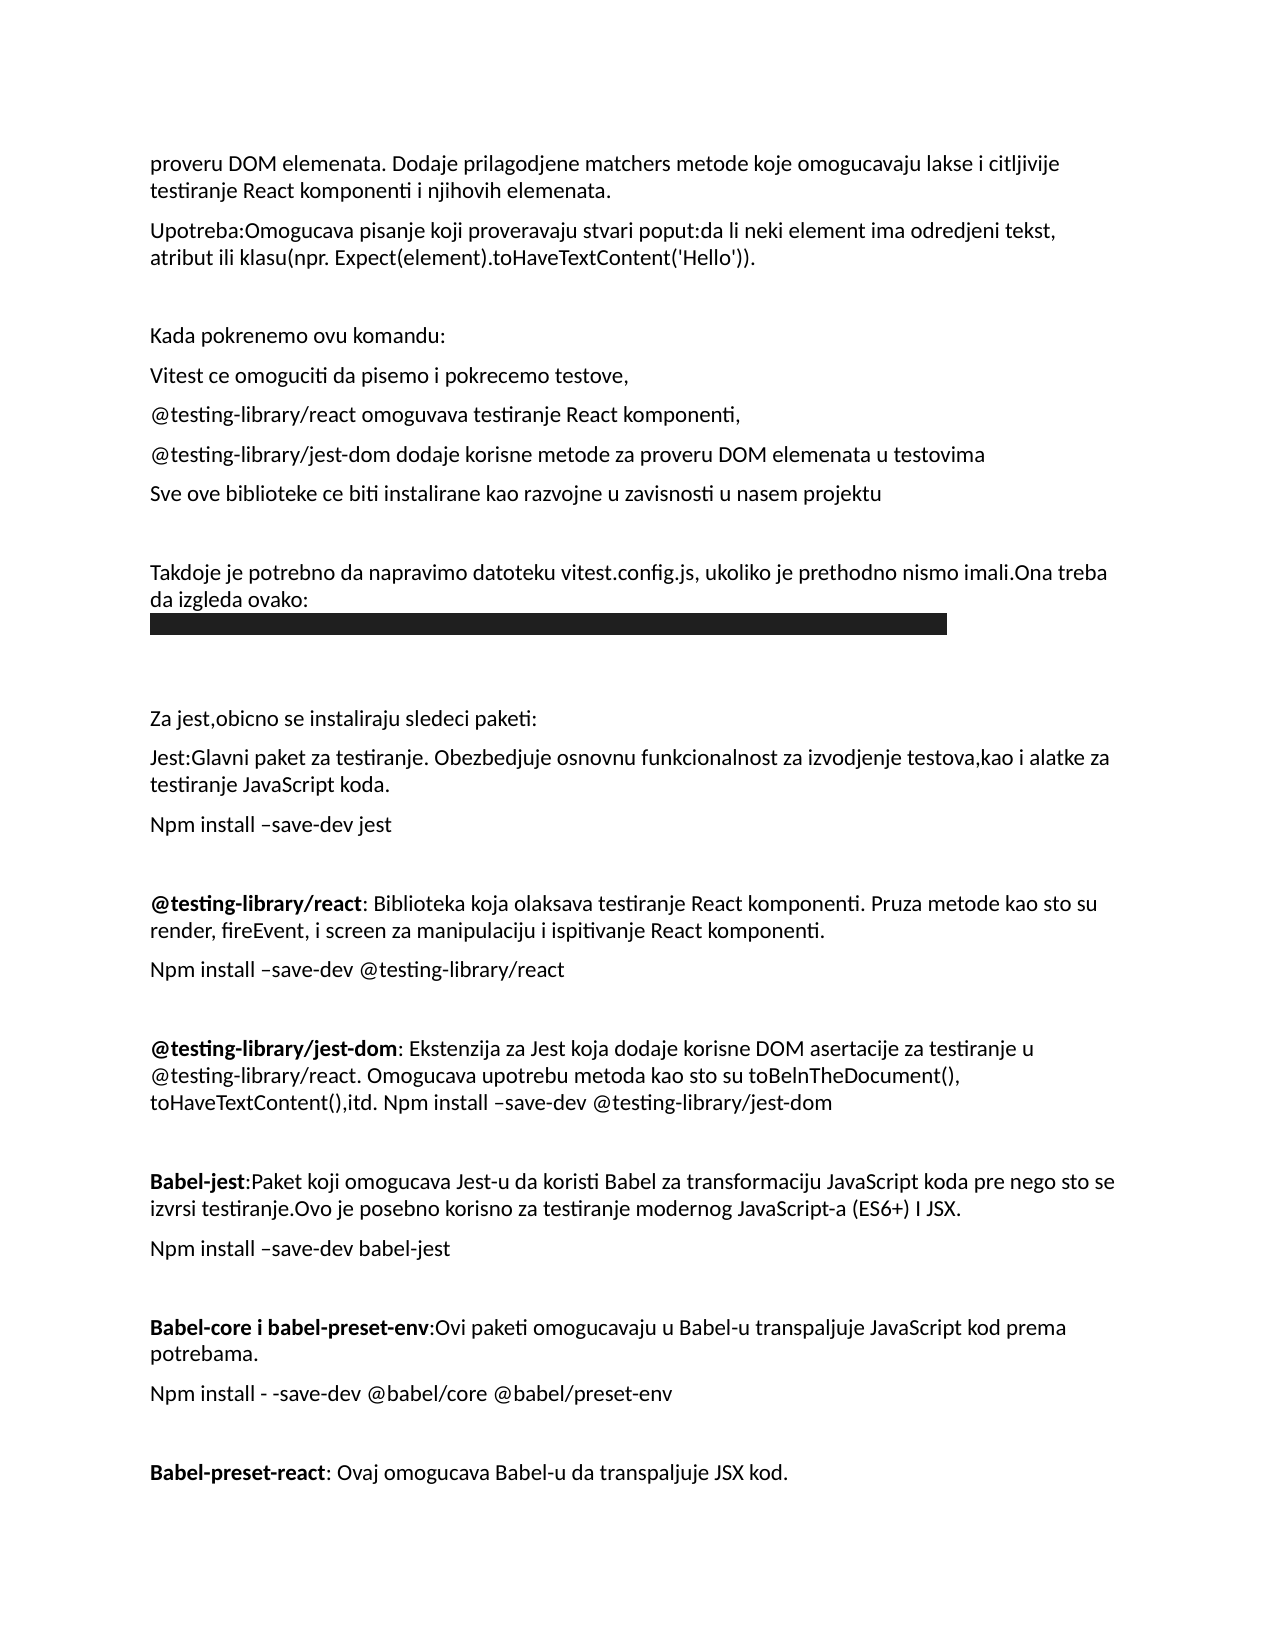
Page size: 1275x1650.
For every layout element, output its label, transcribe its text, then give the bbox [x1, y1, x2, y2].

text Vitest ce omoguciti da pisemo i pokrecemo testove, [150, 362, 1125, 389]
text Npm install –save-dev babel-jest [150, 1234, 1125, 1261]
text Npm install –save-dev @testing-library/react [150, 956, 1125, 983]
text Kada pokrenemo ovu komandu: [150, 322, 1125, 349]
text Babel-jest:Paket koji omogucava Jest-u da koristi Babel za transformaciju JavaScript koda pre nego sto se izvrsi testiranje.Ovo je posebno korisno za testiranje modernog JavaScript-a (ES6+) I JSX. [150, 1168, 1125, 1222]
text Npm install –save-dev jest [150, 811, 1125, 838]
text Za jest,obicno se instaliraju sledeci paketi: [150, 705, 1125, 732]
text @testing-library/react omoguvava testiranje React komponenti, [150, 401, 1125, 428]
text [150, 150, 1125, 204]
text Babel-preset-react: Ovaj omogucava Babel-u da transpaljuje JSX kod. [150, 1459, 1125, 1486]
text Jest:Glavni paket za testiranje. Obezbedjuje osnovnu funkcionalnost za izvodjenje testova,kao i alatke za testiranje JavaScript koda. [150, 744, 1125, 798]
text @testing-library/react: Biblioteka koja olaksava testiranje React komponenti. Pruza metode kao sto su render, fireEvent, i screen za manipulaciju i ispitivanje React komponenti. [150, 889, 1125, 943]
text @testing-library/jest-dom dodaje korisne metode za proveru DOM elemenata u testovima [150, 441, 1125, 468]
text Sve ove biblioteke ce biti instalirane kao razvojne u zavisnosti u nasem projektu [150, 480, 1125, 507]
text Takdoje je potrebno da napravimo datoteku vitest.config.js, ukoliko je prethodno nismo imali.Ona treba da izgleda ovako: [150, 559, 1125, 613]
text Upotreba:Omogucava pisanje koji proveravaju stvari poput:da li neki element ima odredjeni tekst, atribut ili klasu(npr. Expect(element).toHaveTextContent('Hello')). [150, 216, 1125, 270]
text Npm install - -save-dev @babel/core @babel/preset-env [150, 1380, 1125, 1407]
text Babel-core i babel-preset-env:Ovi paketi omogucavaju u Babel-u transpaljuje JavaScript kod prema potrebama. [150, 1313, 1125, 1367]
text @testing-library/jest-dom: Ekstenzija za Jest koja dodaje korisne DOM asertacije za testiranje u @testing-library/react. Omogucava upotrebu metoda kao sto su toBelnTheDocument(), toHaveTextContent(),itd. Npm install –save-dev @testing-library/jest-dom [150, 1035, 1125, 1116]
